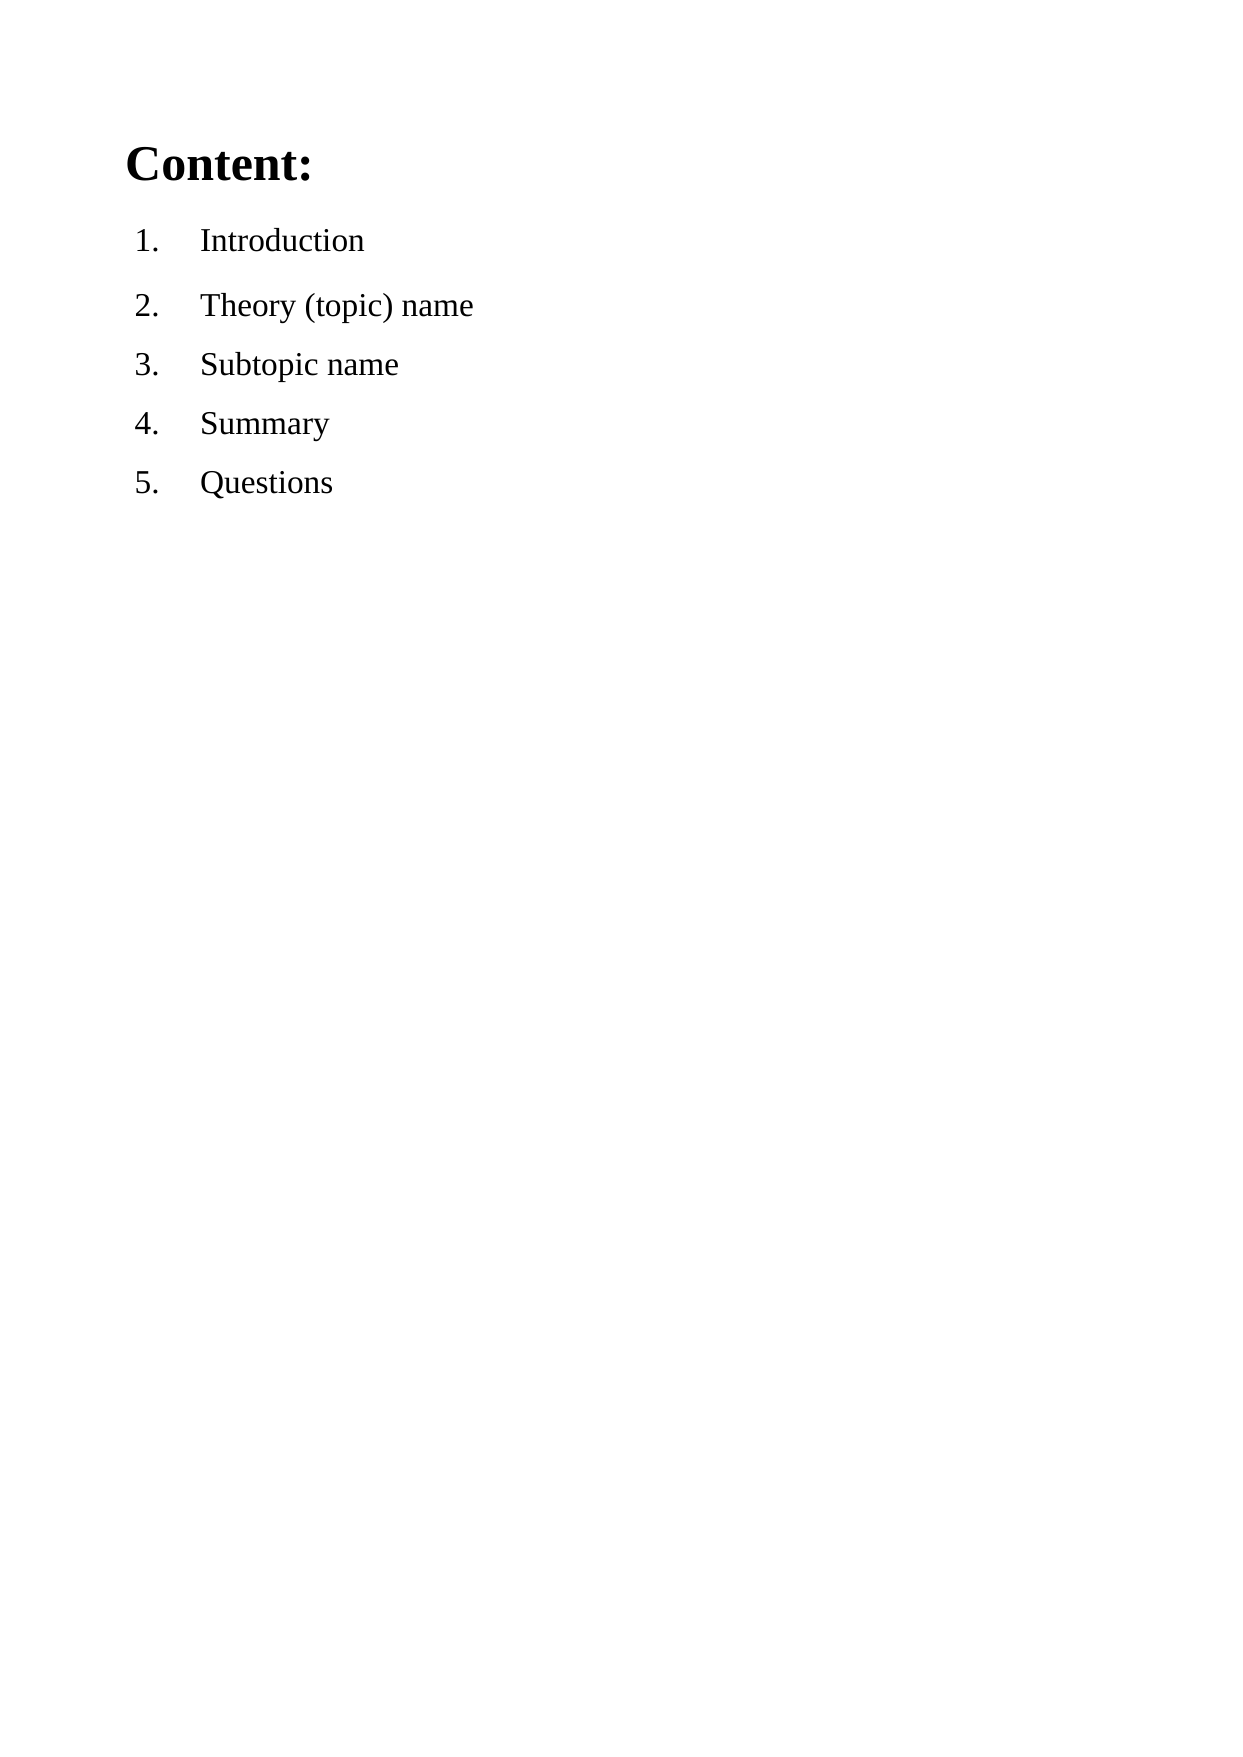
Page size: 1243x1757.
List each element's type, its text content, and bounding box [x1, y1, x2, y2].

text Content: [125, 133, 1082, 191]
list Questions [134, 463, 1082, 501]
list Introduction [134, 220, 1082, 258]
list Theory (topic) name [134, 285, 1082, 323]
list Subtopic name [134, 344, 1082, 383]
list Summary [134, 403, 1082, 442]
